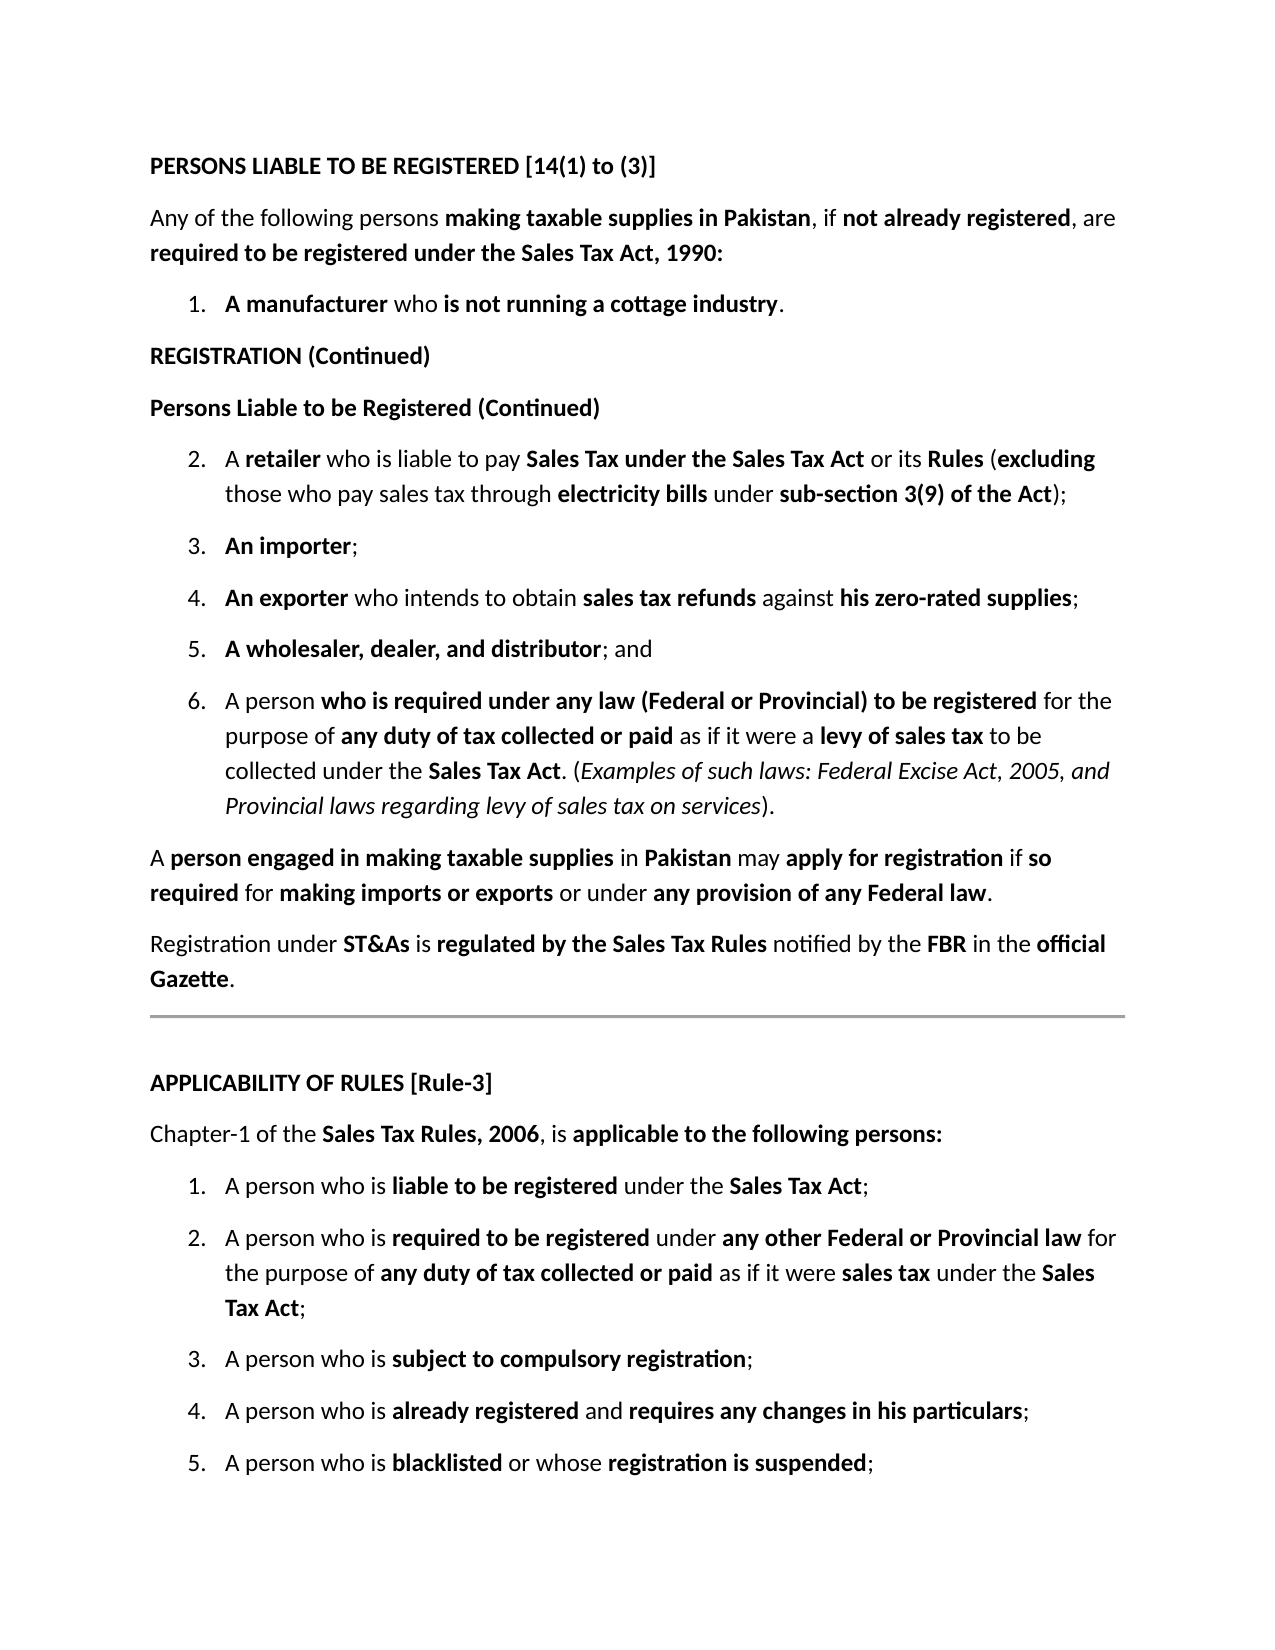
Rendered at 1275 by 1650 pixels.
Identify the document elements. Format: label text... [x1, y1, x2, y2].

list A person who is subject to compulsory registration; [187, 1343, 1125, 1374]
text A person engaged in making taxable supplies in Pakistan may apply for registration if so required for making imports or exports or under any provision of any Federal law. [150, 842, 1125, 907]
list A wholesaler, dealer, and distributor; and [187, 633, 1125, 664]
list A person who is required to be registered under any other Federal or Provincial law for the purpose of any duty of tax collected or paid as if it were sales tax under the Sales Tax Act; [187, 1222, 1125, 1322]
text PERSONS LIABLE TO BE REGISTERED [14(1) to (3)] [150, 150, 1125, 181]
list A retailer who is liable to pay Sales Tax under the Sales Tax Act or its Rules (excluding those who pay sales tax through electricity bills under sub-section 3(9) of the Act); [187, 443, 1125, 509]
text Chapter-1 of the Sales Tax Rules, 2006, is applicable to the following persons: [150, 1118, 1125, 1149]
list A person who is already registered and requires any changes in his particulars; [187, 1395, 1125, 1426]
list A person who is required under any law (Federal or Provincial) to be registered for the purpose of any duty of tax collected or paid as if it were a levy of sales tax to be collected under the Sales Tax Act. (Examples of such laws: Federal Excise Act, 2005, and Provincial laws regarding levy of sales tax on services). [187, 685, 1125, 821]
list A manufacturer who is not running a cottage industry. [187, 288, 1125, 319]
list A person who is blacklisted or whose registration is suspended; [187, 1447, 1125, 1477]
list A person who is liable to be registered under the Sales Tax Act; [187, 1170, 1125, 1201]
text Any of the following persons making taxable supplies in Pakistan, if not already registered, are required to be registered under the Sales Tax Act, 1990: [150, 202, 1125, 267]
text REGISTRATION (Continued) [150, 340, 1125, 371]
text Persons Liable to be Registered (Continued) [150, 392, 1125, 422]
list An exporter who intends to obtain sales tax refunds against his zero-rated supplies; [187, 582, 1125, 612]
text Registration under ST&As is regulated by the Sales Tax Rules notified by the FBR in the official Gazette. [150, 928, 1125, 994]
list An importer; [187, 530, 1125, 561]
text APPLICABILITY OF RULES [Rule-3] [150, 1067, 1125, 1097]
